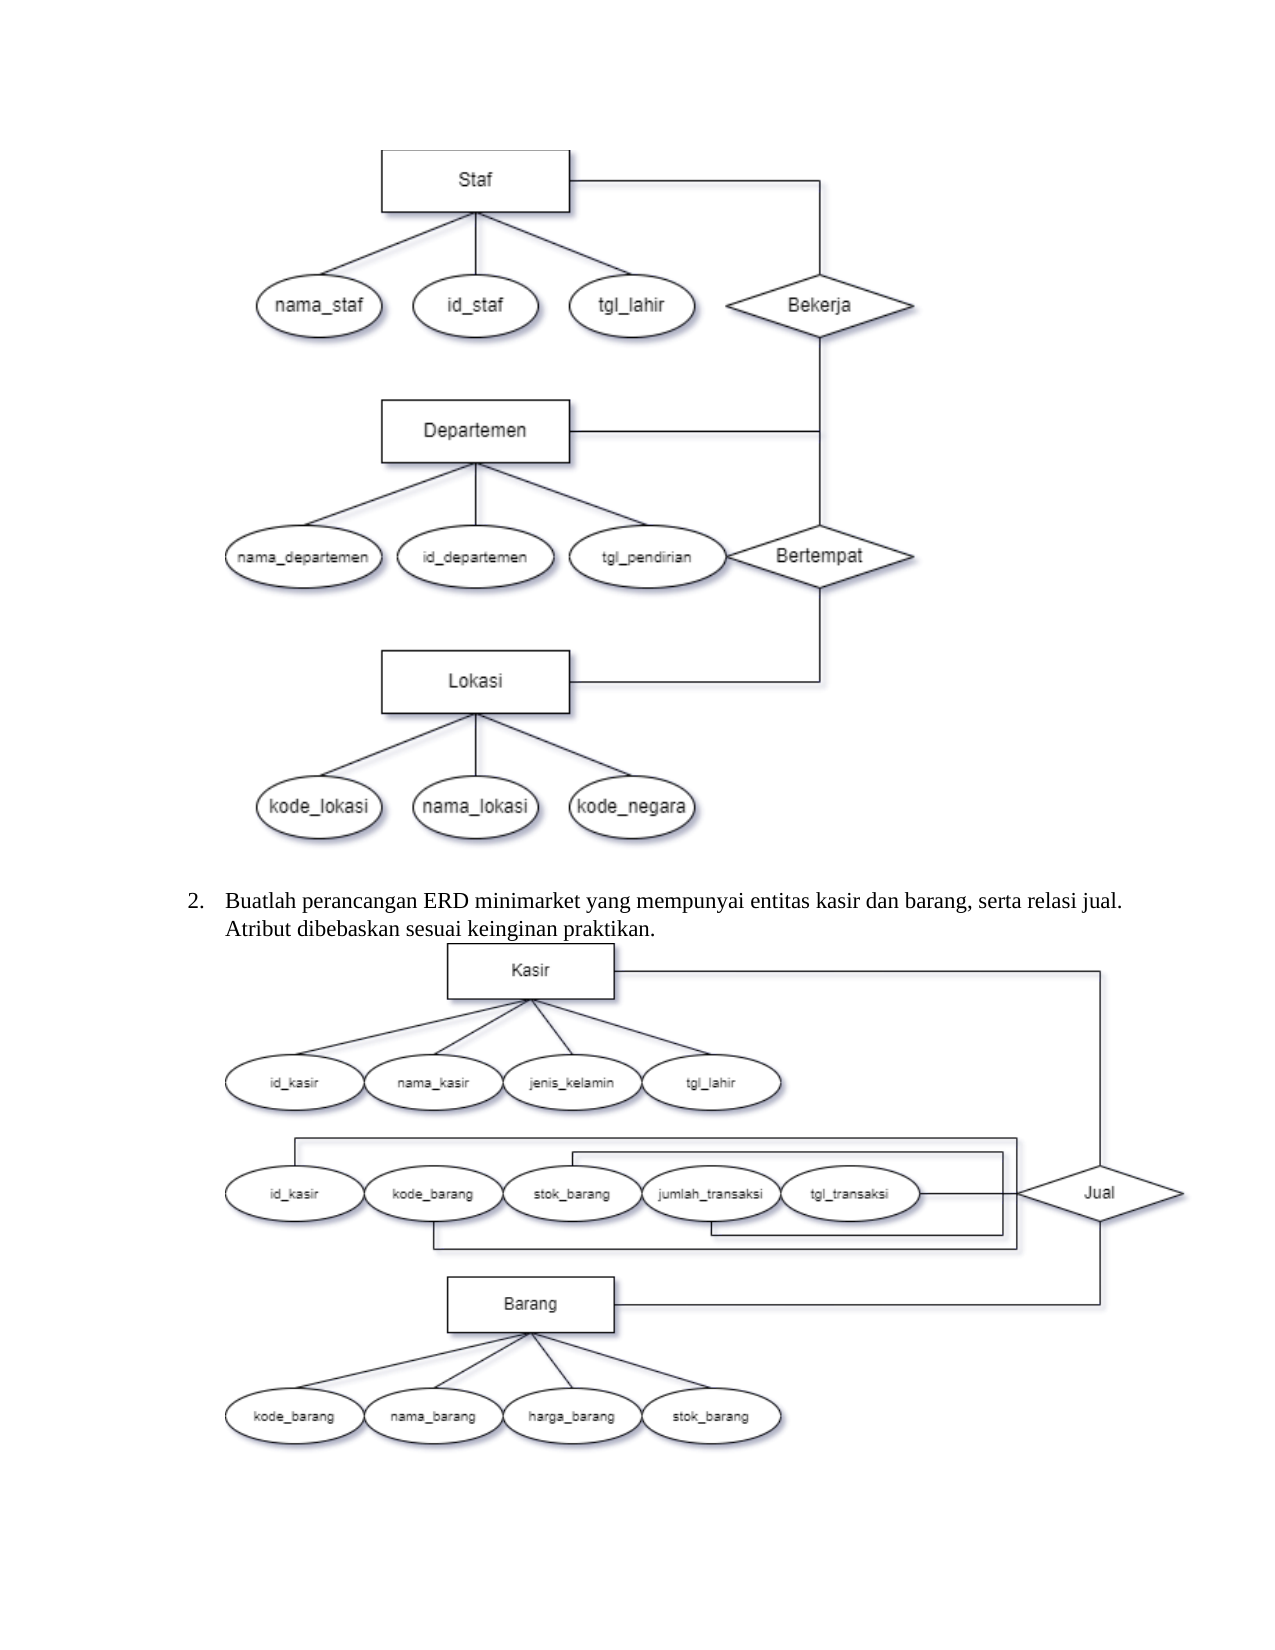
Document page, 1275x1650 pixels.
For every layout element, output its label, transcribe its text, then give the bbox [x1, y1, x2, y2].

picture [225, 943, 1200, 1460]
list Buatlah perancangan ERD minimarket yang mempunyai entitas kasir dan barang, serta relasi jual. Atribut dibebaskan sesuai keinginan praktikan. [187, 887, 1125, 942]
picture [225, 150, 932, 857]
